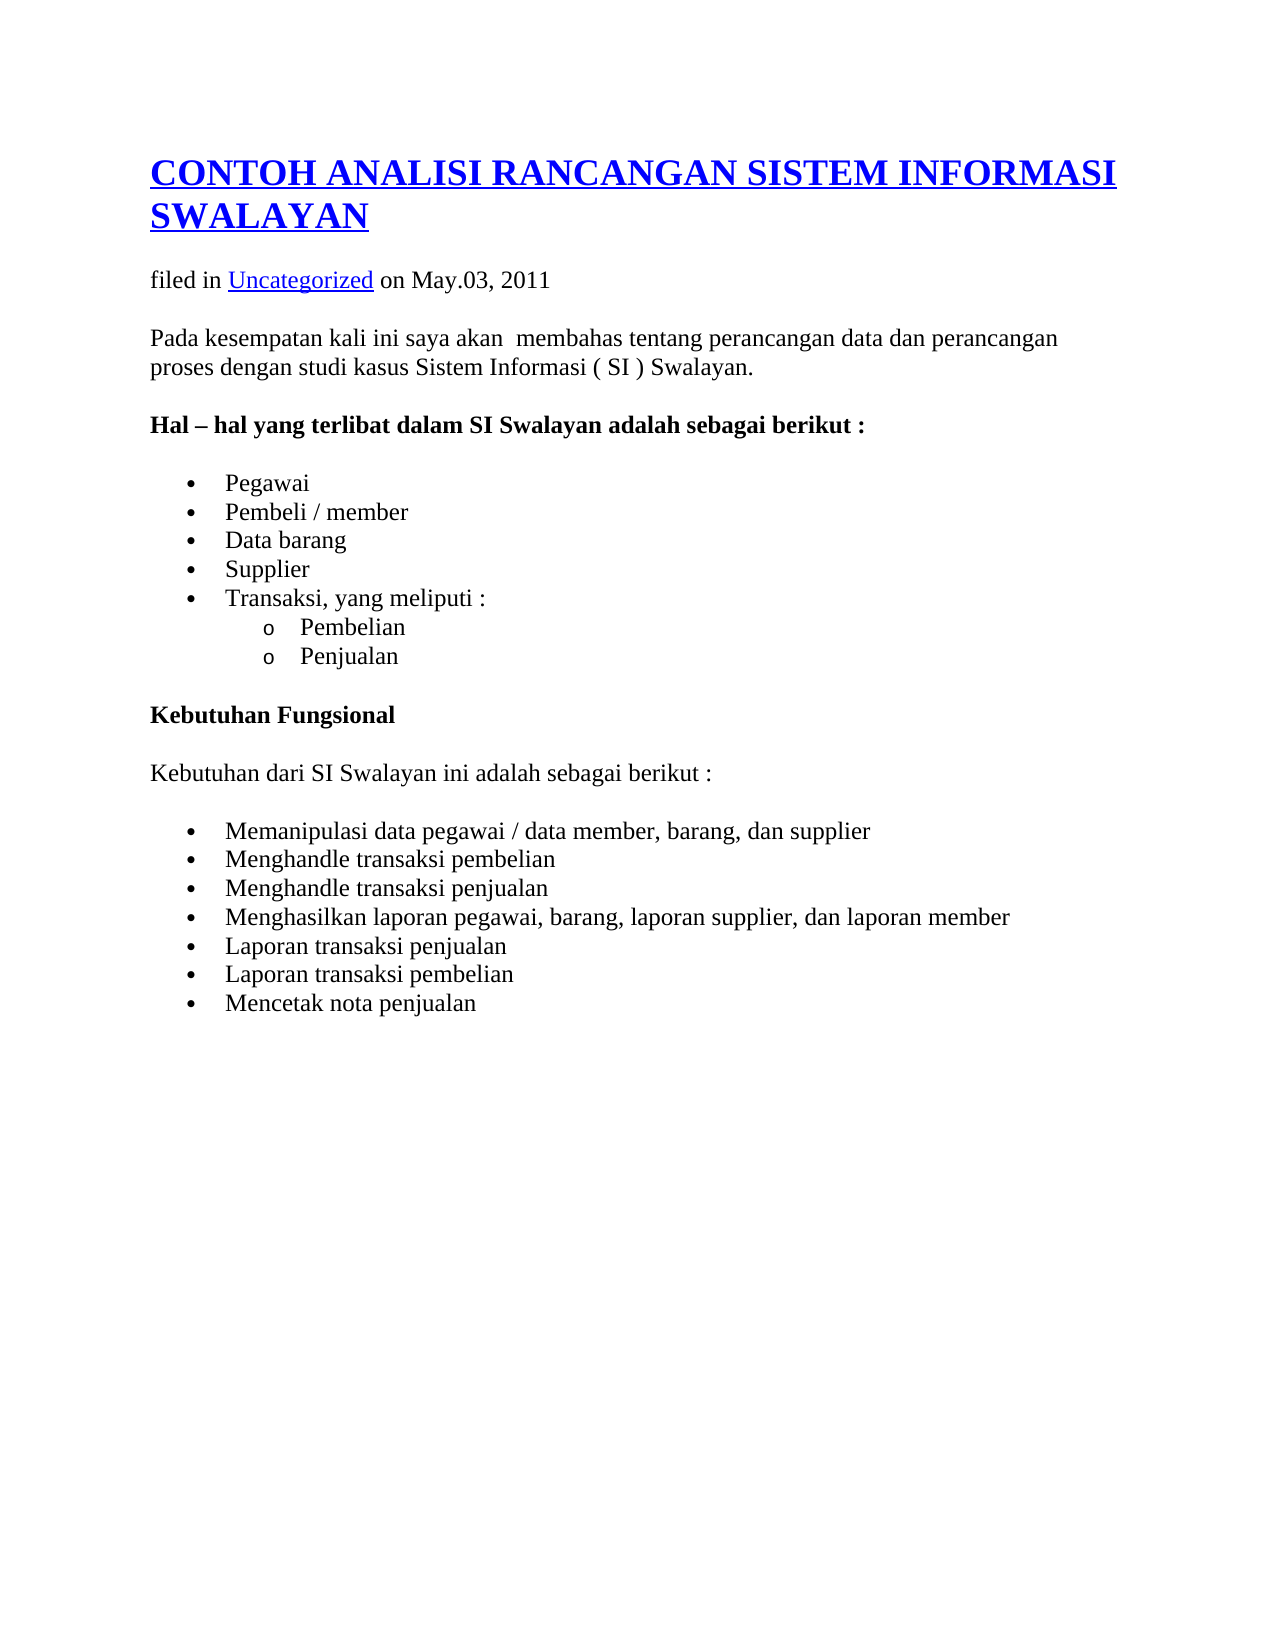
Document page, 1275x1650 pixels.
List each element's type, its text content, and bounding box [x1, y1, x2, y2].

text Kebutuhan Fungsional [150, 700, 1125, 729]
list Menghandle transaksi pembelian [187, 844, 1125, 873]
list Menghandle transaksi penjualan [187, 873, 1125, 902]
list Menghasilkan laporan pegawai, barang, laporan supplier, dan laporan member [187, 902, 1125, 931]
list Pegawai [187, 468, 1125, 497]
text Hal – hal yang terlibat dalam SI Swalayan adalah sebagai berikut : [150, 410, 1125, 439]
list Data barang [187, 525, 1125, 554]
list Mencetak nota penjualan [187, 988, 1125, 1017]
list Laporan transaksi pembelian [187, 959, 1125, 988]
list Pembeli / member [187, 497, 1125, 525]
text CONTOH ANALISI RANCANGAN SISTEM INFORMASI SWALAYAN [150, 150, 1125, 236]
list Penjualan [262, 641, 1125, 671]
list Pembelian [262, 612, 1125, 641]
text filed in Uncategorized on May.03, 2011 [150, 265, 1125, 294]
list Supplier [187, 554, 1125, 583]
list Transaksi, yang meliputi : [187, 583, 1125, 612]
list Laporan transaksi penjualan [187, 931, 1125, 959]
list Memanipulasi data pegawai / data member, barang, dan supplier [187, 816, 1125, 844]
text Kebutuhan dari SI Swalayan ini adalah sebagai berikut : [150, 758, 1125, 787]
text Pada kesempatan kali ini saya akan membahas tentang perancangan data dan perancangan proses dengan studi kasus Sistem Informasi ( SI ) Swalayan. [150, 323, 1125, 381]
